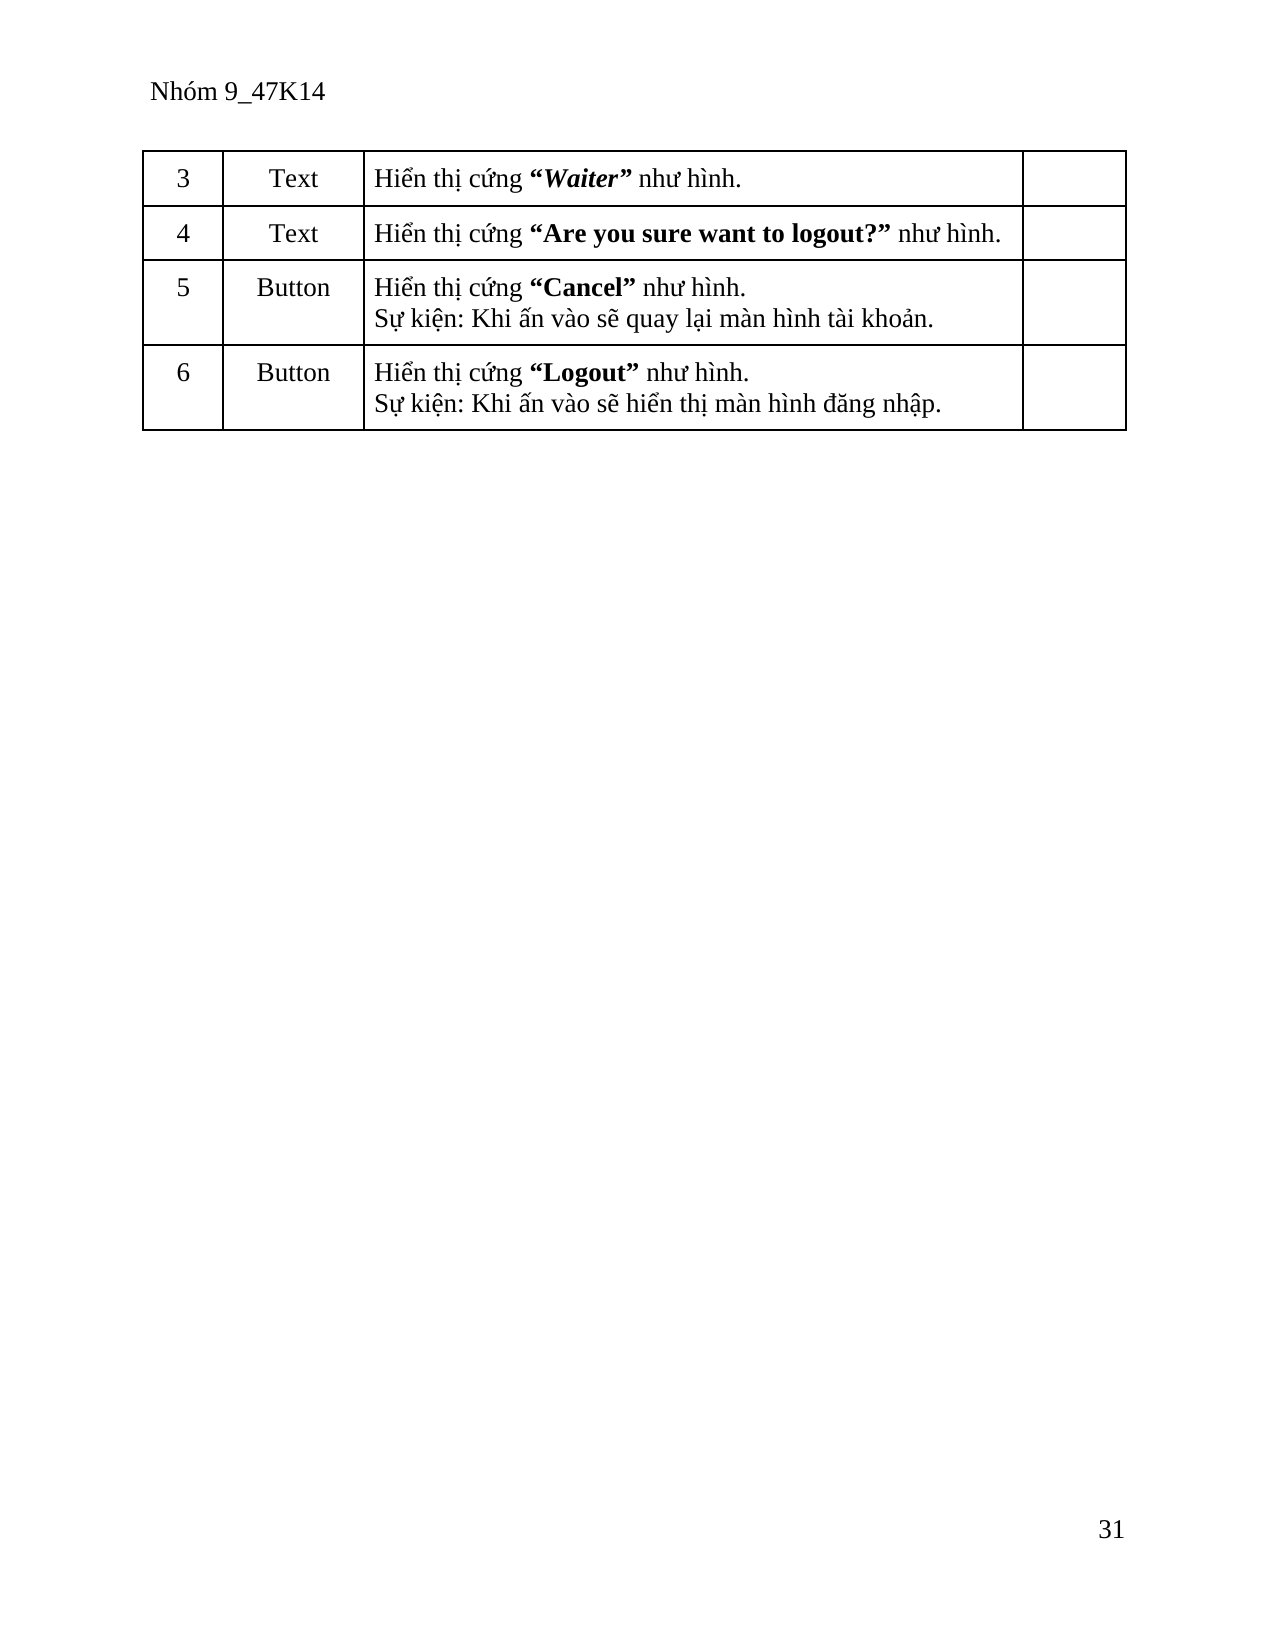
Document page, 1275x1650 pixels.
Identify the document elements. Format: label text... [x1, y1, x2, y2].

table_cell [1024, 261, 1125, 344]
table_cell [1024, 346, 1125, 429]
table_cell Hiển thị cứng “Waiter” như hình. [365, 152, 1022, 204]
table_cell [1024, 152, 1125, 204]
table_cell Hiển thị cứng “Are you sure want to logout?” như hình. [365, 207, 1022, 258]
table_cell Button [224, 346, 363, 429]
table_cell 5 [144, 261, 222, 344]
table_cell Button [224, 261, 363, 344]
table_cell Text [224, 207, 363, 258]
table_cell Hiển thị cứng “Cancel” như hình. Sự kiện: Khi ấn vào sẽ quay lại màn hình tài khoản. [365, 261, 1022, 344]
table_cell Text [224, 152, 363, 204]
table_cell 4 [144, 207, 222, 258]
table_cell [1024, 207, 1125, 258]
table_cell 6 [144, 346, 222, 429]
table_cell 3 [144, 152, 222, 204]
table_cell Hiển thị cứng “Logout” như hình. Sự kiện: Khi ấn vào sẽ hiển thị màn hình đăng nhập. [365, 346, 1022, 429]
